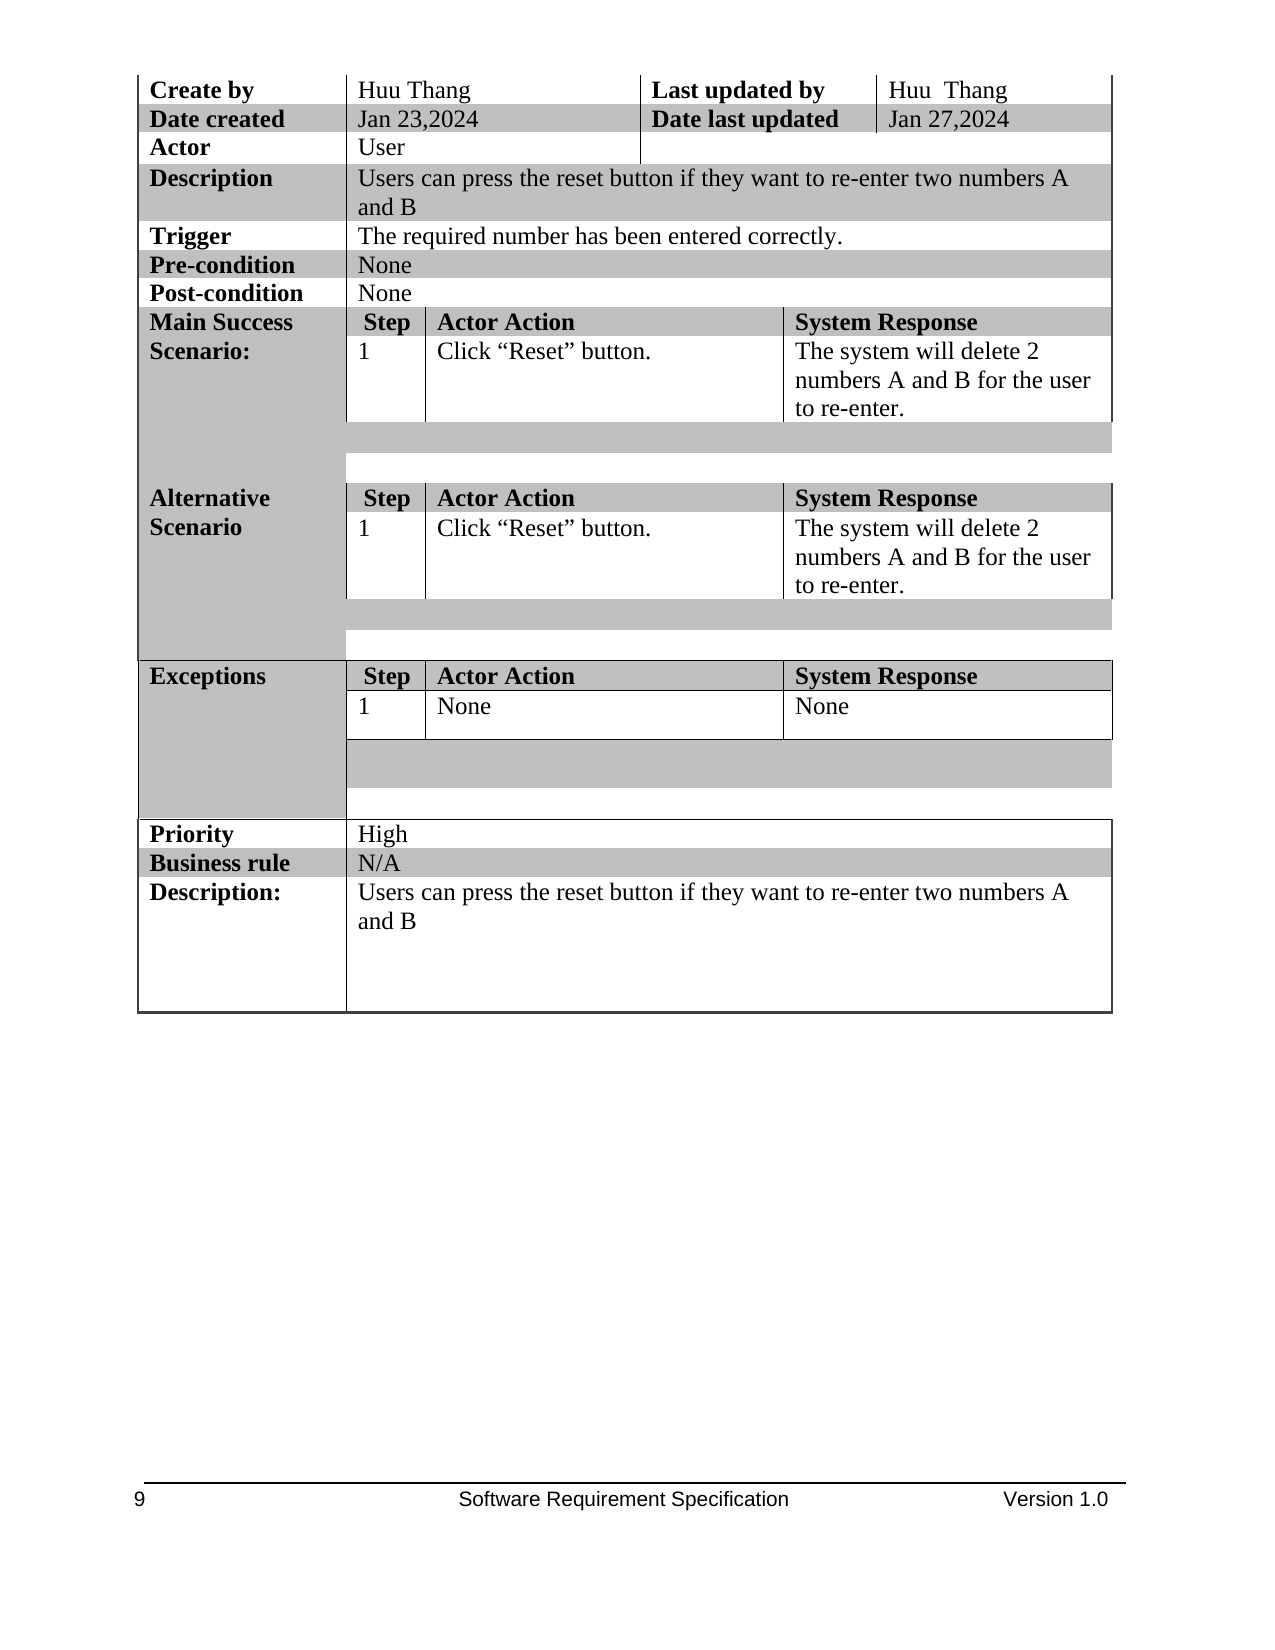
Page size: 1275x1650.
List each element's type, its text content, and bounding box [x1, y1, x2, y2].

table_cell System Response [784, 660, 1112, 690]
table_cell 1 [347, 691, 425, 739]
table_cell None [784, 690, 1112, 739]
table_cell Last updated by [641, 75, 876, 104]
table_cell Create by [139, 75, 346, 104]
table_cell Huu Thang [347, 75, 640, 104]
table_cell Click “Reset” button. [426, 336, 783, 422]
table_cell Trigger [139, 221, 346, 250]
table_cell Date last updated [641, 104, 876, 132]
table_cell Actor Action [426, 307, 783, 336]
table_cell Post-condition [139, 279, 346, 307]
table_cell None [347, 279, 1111, 307]
table_cell Users can press the reset button if they want to re-enter two numbers A and B [347, 164, 1111, 221]
table_cell Users can press the reset button if they want to re-enter two numbers A and B [347, 877, 1111, 1011]
table_cell Jan 27,2024 [877, 104, 1111, 132]
table_cell High [347, 820, 1111, 848]
table_cell Step [347, 483, 425, 512]
table_cell None [347, 250, 1111, 278]
table_cell Description [139, 164, 346, 221]
table_cell The required number has been entered correctly. [347, 221, 1111, 250]
table_cell 1 [347, 336, 425, 422]
table_cell Exceptions [139, 661, 346, 818]
table_cell The system will delete 2 numbers A and B for the user to re-enter. [784, 336, 1111, 422]
table_cell Description: [139, 877, 346, 1011]
table_cell Step [347, 307, 425, 336]
table_cell Jan 23,2024 [347, 104, 640, 132]
table_cell Main Success Scenario: [139, 307, 346, 483]
table_cell User [347, 133, 640, 163]
table_cell Step [347, 661, 425, 690]
table_cell Actor Action [426, 661, 783, 690]
table_cell The system will delete 2 numbers A and B for the user to re-enter. [784, 512, 1111, 599]
table_cell System Response [784, 483, 1111, 512]
table_cell None [426, 691, 783, 739]
table_cell System Response [784, 307, 1111, 336]
table_cell [641, 133, 1111, 163]
table_cell Business rule [139, 848, 346, 877]
table_cell Huu Thang [877, 75, 1111, 104]
table_cell Click “Reset” button. [426, 512, 783, 599]
table_cell 1 [347, 512, 425, 599]
table_cell N/A [347, 848, 1111, 877]
table_cell Actor [139, 133, 346, 163]
table_cell Pre-condition [139, 250, 346, 278]
table_cell Alternative Scenario [139, 483, 346, 660]
table_cell Actor Action [426, 483, 783, 512]
table_cell Priority [139, 820, 346, 848]
table_cell Date created [139, 104, 346, 132]
